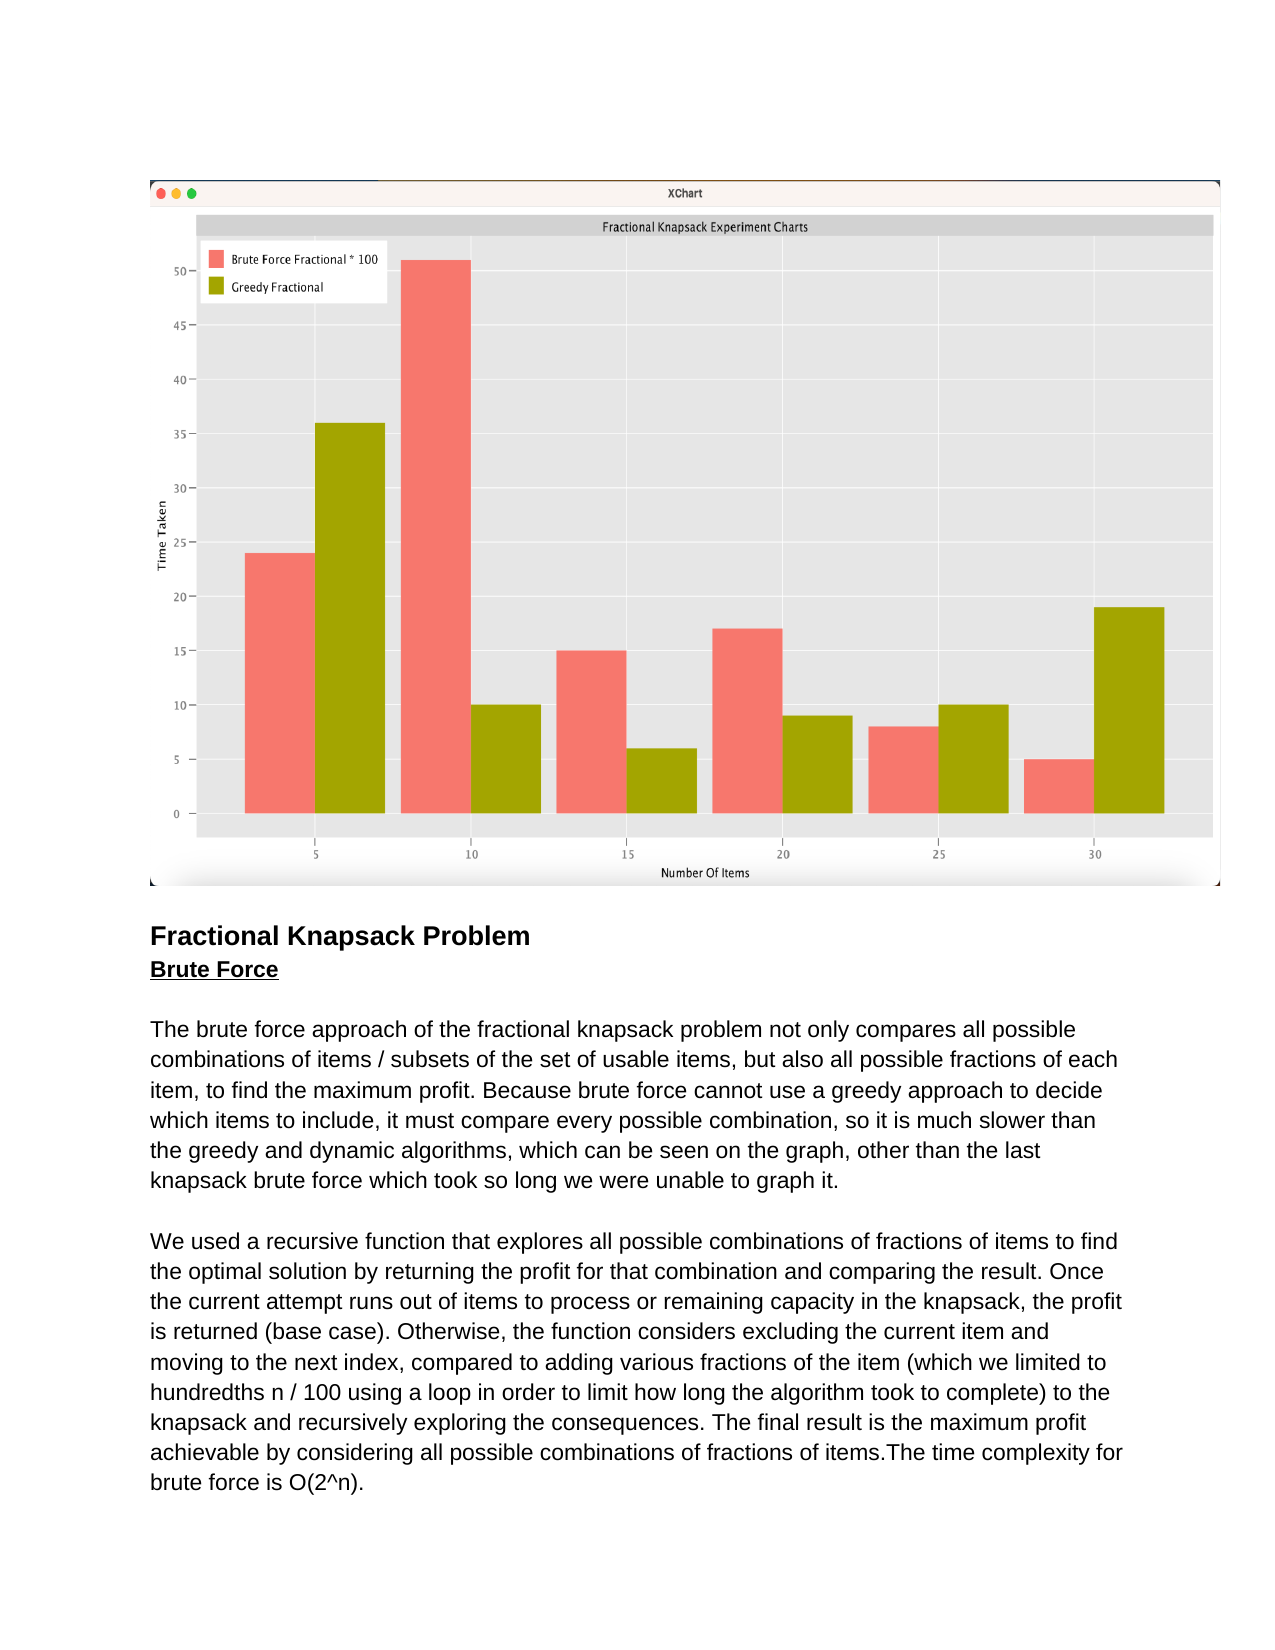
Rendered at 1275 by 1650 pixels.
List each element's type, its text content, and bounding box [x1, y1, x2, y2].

text The brute force approach of the fractional knapsack problem not only compares all possible combinations of items / subsets of the set of usable items, but also all possible fractions of each item, to find the maximum profit. Because brute force cannot use a greedy approach to decide which items to include, it must compare every possible combination, so it is much slower than the greedy and dynamic algorithms, which can be seen on the graph, other than the last knapsack brute force which took so long we were unable to graph it. [150, 1016, 1125, 1193]
picture [150, 180, 1221, 886]
text Fractional Knapsack Problem [150, 920, 1125, 951]
text Brute Force [150, 956, 1125, 982]
